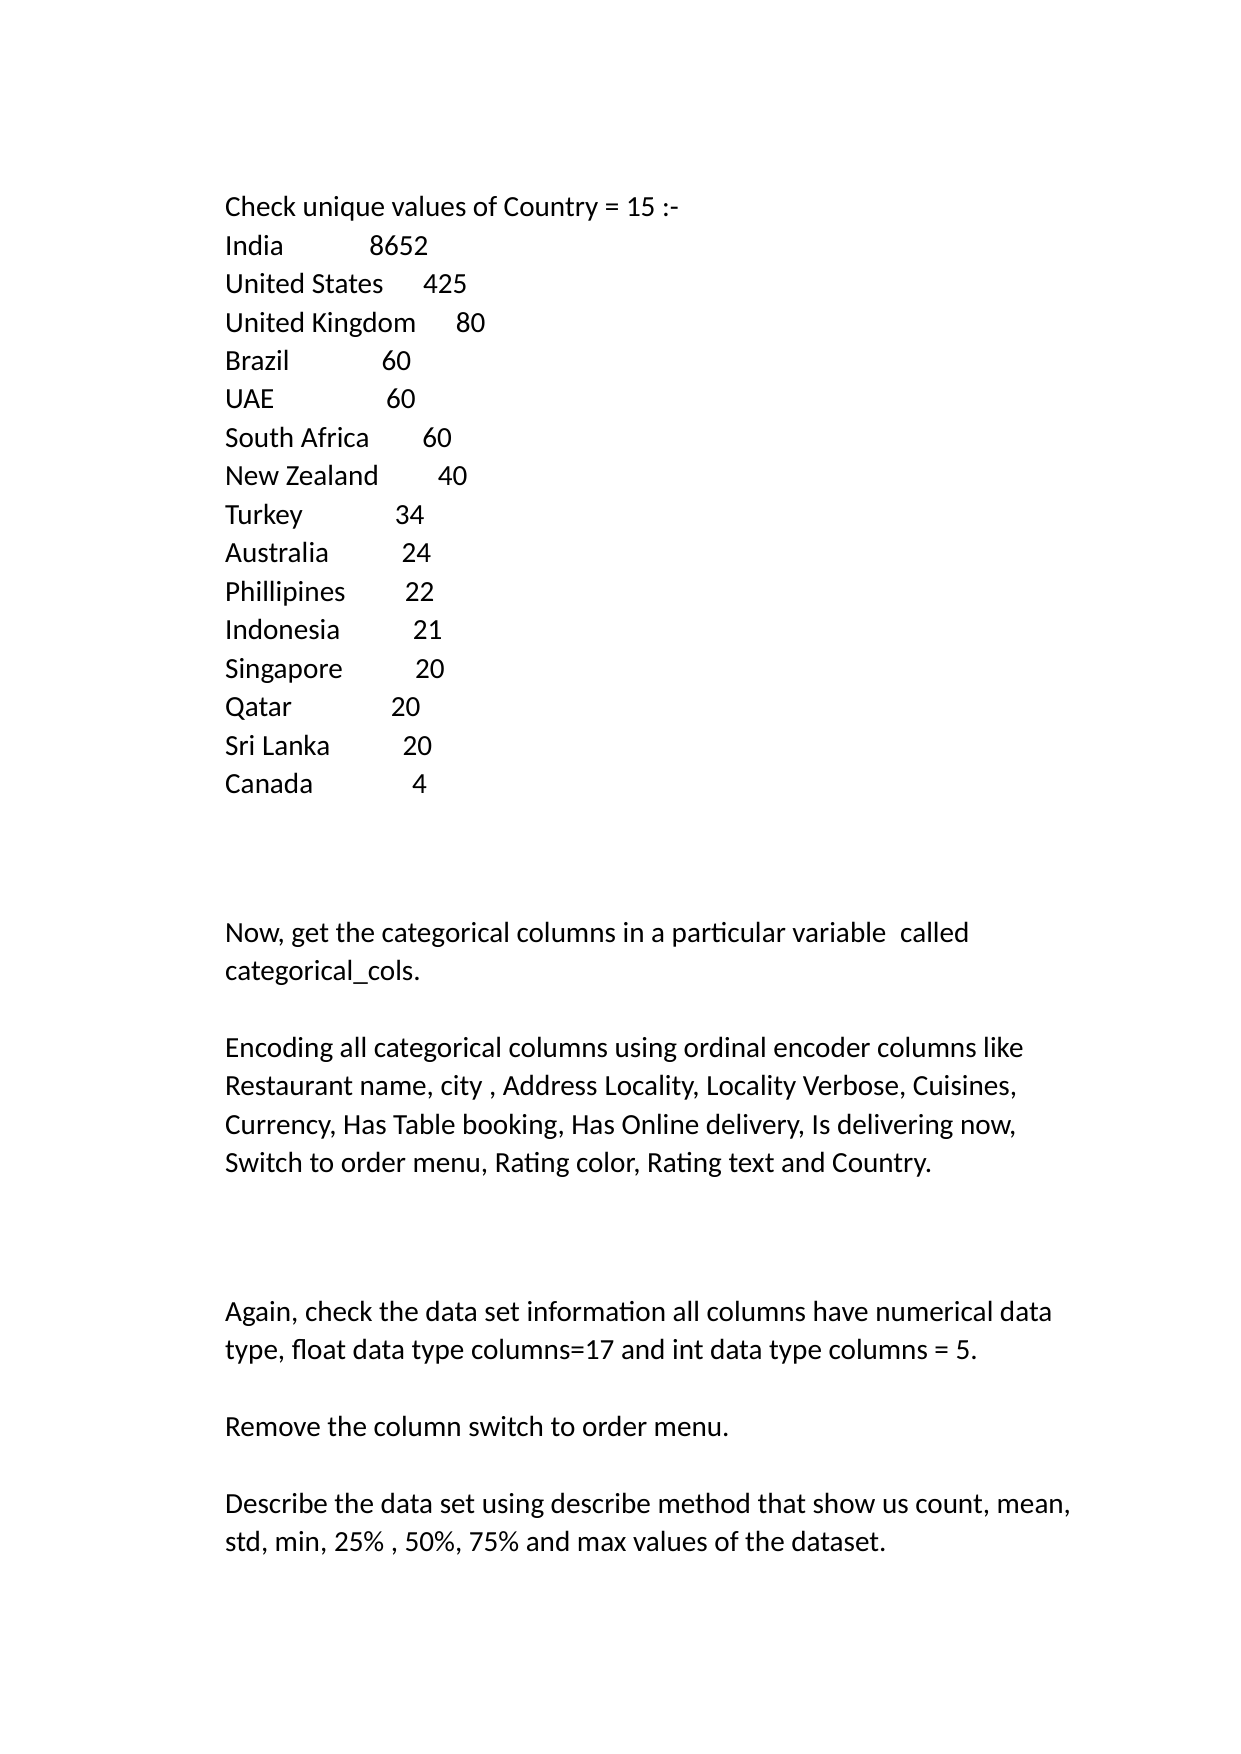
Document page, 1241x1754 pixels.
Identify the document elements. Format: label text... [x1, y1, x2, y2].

list South Africa 60 [225, 419, 1090, 455]
list Encoding all categorical columns using ordinal encoder columns like Restaurant name, city , Address Locality, Locality Verbose, Cuisines, Currency, Has Table booking, Has Online delivery, Is delivering now, Switch to order menu, Rating color, Rating text and Country. [225, 1029, 1090, 1180]
list Now, get the categorical columns in a particular variable called categorical_cols. [225, 914, 1090, 988]
list Turkey 34 [225, 496, 1090, 532]
list Singapore 20 [225, 650, 1090, 685]
list Sri Lanka 20 [225, 727, 1090, 762]
list Again, check the data set information all columns have numerical data type, float data type columns=17 and int data type columns = 5. [225, 1293, 1090, 1367]
list Qatar 20 [225, 688, 1090, 724]
list Brazil 60 [225, 342, 1090, 378]
list Australia 24 [225, 534, 1090, 570]
list India 8652 [225, 227, 1090, 262]
list Remove the column switch to order menu. [225, 1408, 1090, 1444]
list Phillipines 22 [225, 573, 1090, 608]
list United Kingdom 80 [225, 304, 1090, 339]
list Describe the data set using describe method that show us count, mean, std, min, 25% , 50%, 75% and max values of the dataset. [225, 1485, 1090, 1559]
list Check unique values of Country = 15 :- [225, 188, 1090, 224]
list UAE 60 [225, 381, 1090, 416]
list Canada 4 [225, 765, 1090, 801]
list Indonesia 21 [225, 611, 1090, 647]
list New Zealand 40 [225, 457, 1090, 493]
list United States 425 [225, 265, 1090, 301]
